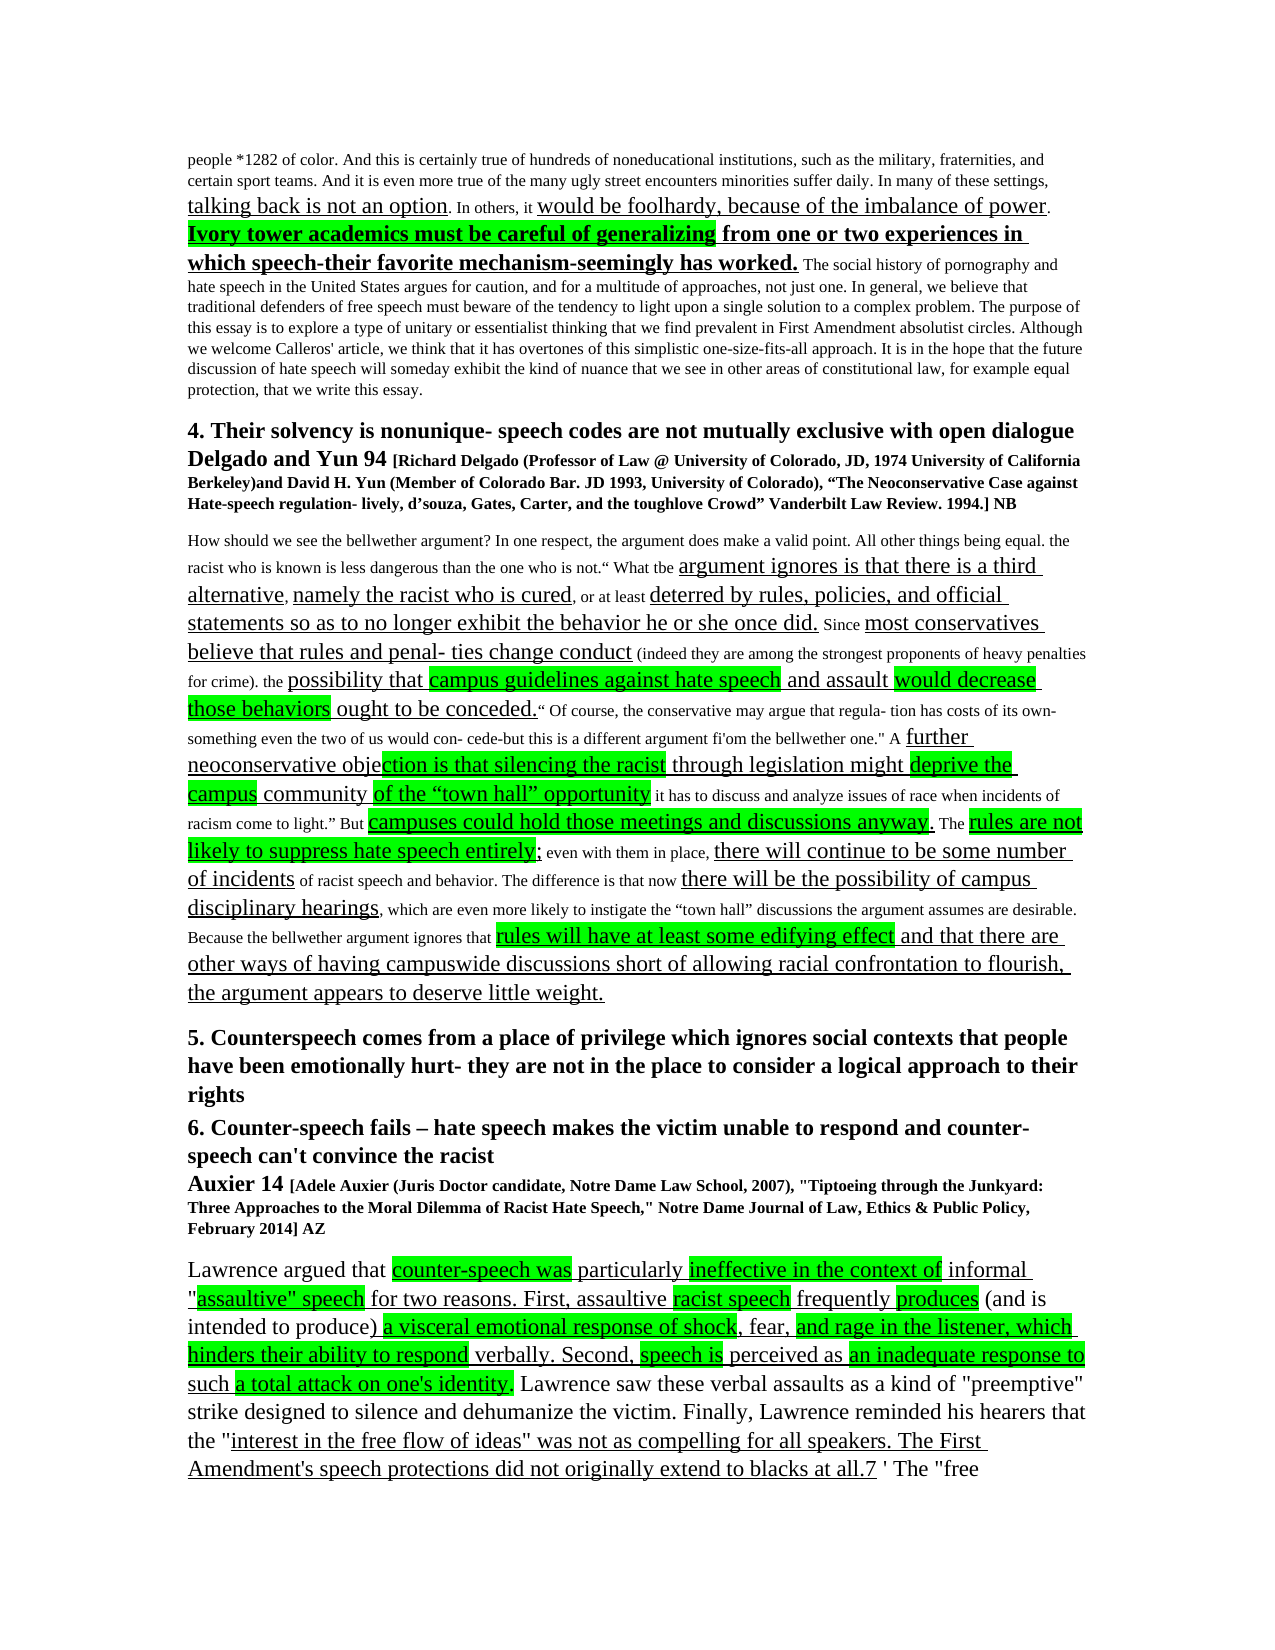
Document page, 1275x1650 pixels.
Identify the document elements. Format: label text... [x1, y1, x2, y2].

subtitle 6. Counter-speech fails – hate speech makes the victim unable to respond and counter-speech can't convince the racist [187, 1113, 1087, 1168]
subtitle 5. Counterspeech comes from a place of privilege which ignores social contexts that people have been emotionally hurt- they are not in the place to consider a logical approach to their rights [187, 1024, 1087, 1107]
text How should we see the bellwether argument? In one respect, the argument does make a valid point. All other things being equal. the racist who is known is less dangerous than the one who is not.“ What tbe argument ignores is that there is a third alternative, namely the racist who is cured, or at least deterred by rules, policies, and official statements so as to no longer exhibit the behavior he or she once did. Since most conservatives believe that rules and penal- ties change conduct (indeed they are among the strongest proponents of heavy penalties for crime). the possibility that campus guidelines against hate speech and assault would decrease those behaviors ought to be conceded.“ Of course, the conservative may argue that regula- tion has costs of its own-something even the two of us would con- cede-but this is a different argument fi'om the bellwether one." A further neoconservative objection is that silencing the racist through legislation might deprive the campus community of the “town hall” opportunity it has to discuss and analyze issues of race when incidents of racism come to light.” But campuses could hold those meetings and discussions anyway. The rules are not likely to suppress hate speech entirely; even with them in place, there will continue to be some number of incidents of racist speech and behavior. The difference is that now there will be the possibility of campus disciplinary hearings, which are even more likely to instigate the “town hall” discussions the argument assumes are desirable. Because the bellwether argument ignores that rules will have at least some edifying effect and that there are other ways of having campuswide discussions short of allowing racial confrontation to flourish, the argument appears to deserve little weight. [187, 531, 1087, 1005]
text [187, 1256, 1087, 1482]
subtitle 4. Their solvency is nonunique- speech codes are not mutually exclusive with open dialogue [187, 417, 1087, 443]
text Auxier 14 [Adele Auxier (Juris Doctor candidate, Notre Dame Law School, 2007), "Tiptoeing through the Junkyard: Three Approaches to the Moral Dilemma of Racist Hate Speech," Notre Dame Journal of Law, Ethics & Public Policy, February 2014] AZ [187, 1170, 1087, 1238]
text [187, 150, 1087, 399]
text Delgado and Yun 94 [Richard Delgado (Professor of Law @ University of Colorado, JD, 1974 University of California Berkeley)and David H. Yun (Member of Colorado Bar. JD 1993, University of Colorado), “The Neoconservative Case against Hate-speech regulation- lively, d’souza, Gates, Carter, and the toughlove Crowd” Vanderbilt Law Review. 1994.] NB [187, 445, 1087, 513]
